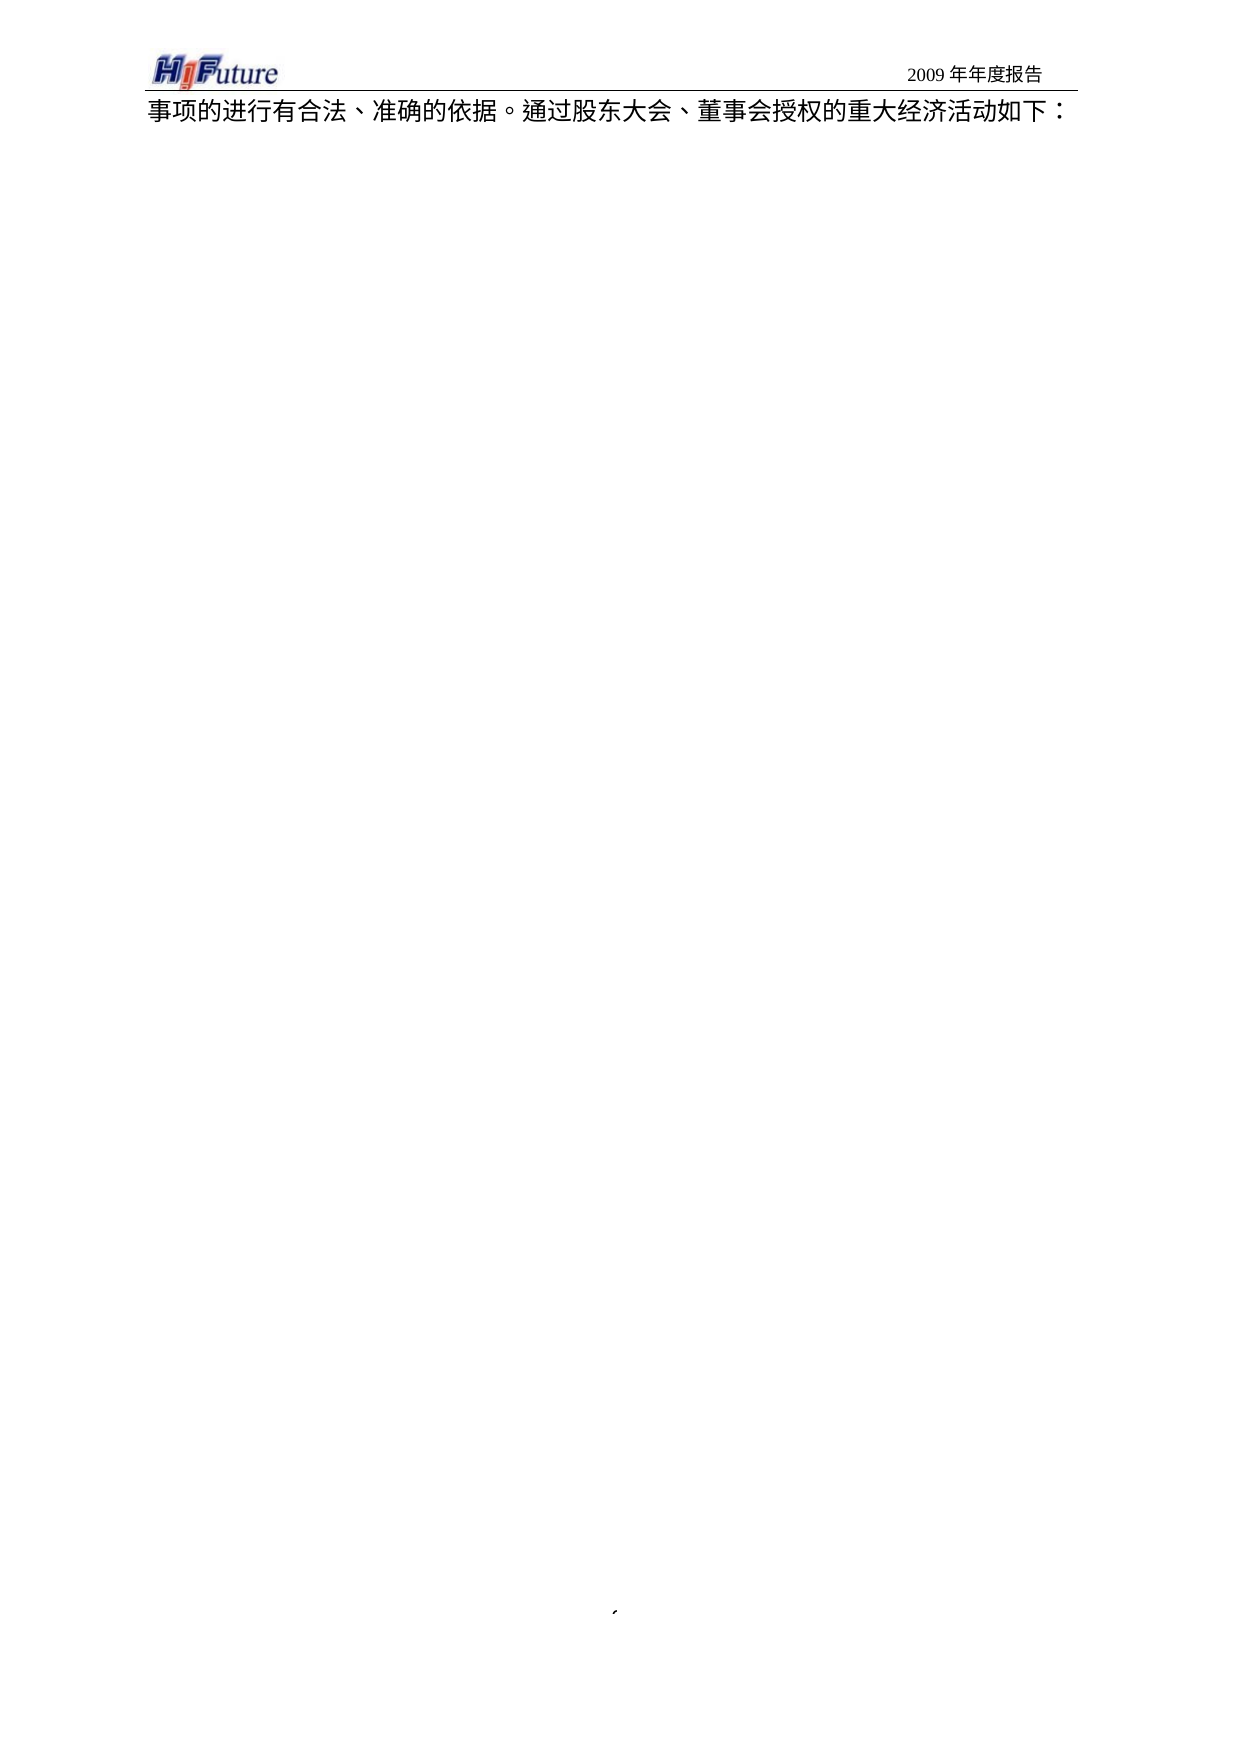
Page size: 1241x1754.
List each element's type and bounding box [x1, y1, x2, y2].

picture [132, 48, 294, 95]
text [148, 94, 1088, 128]
